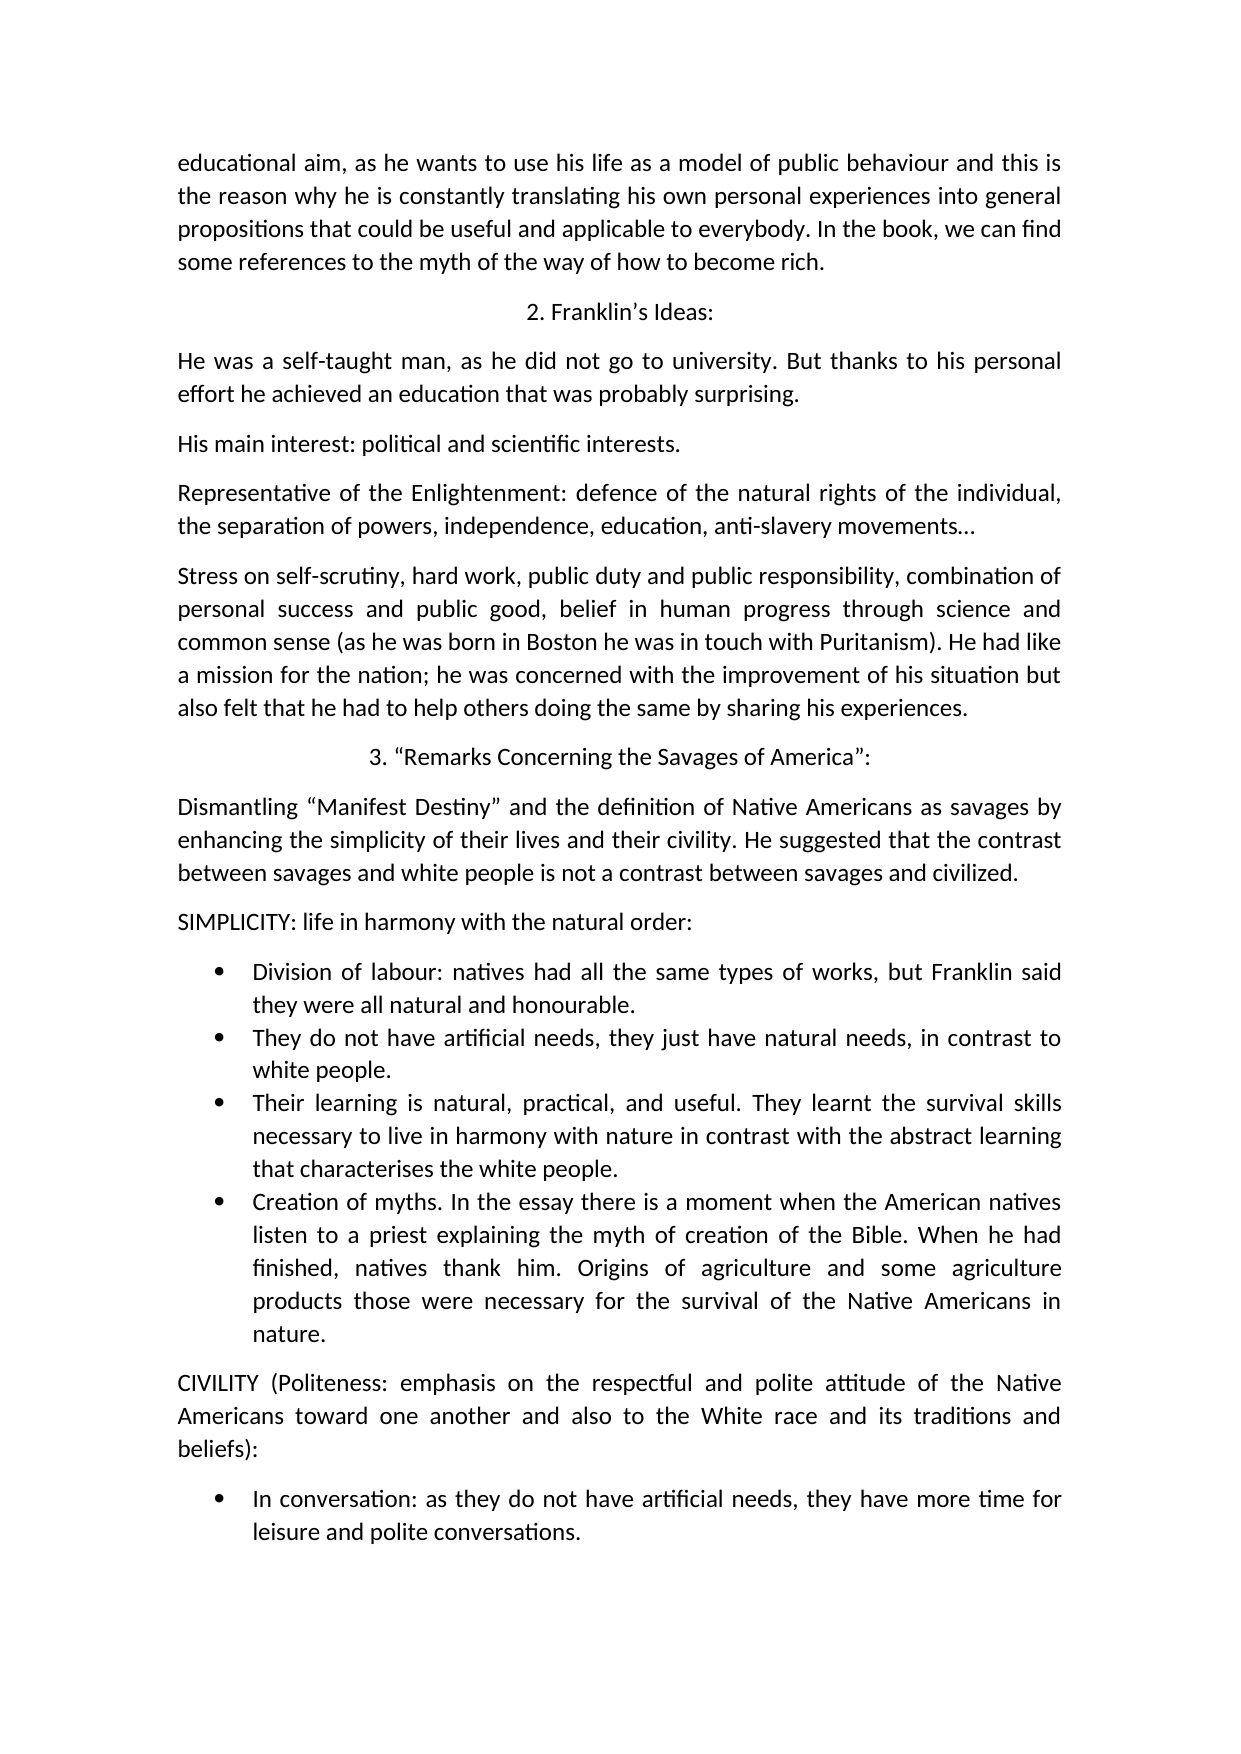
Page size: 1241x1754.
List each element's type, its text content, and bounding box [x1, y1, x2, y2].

text Stress on self-scrutiny, hard work, public duty and public responsibility, combination of personal success and public good, belief in human progress through science and common sense (as he was born in Boston he was in touch with Puritanism). He had like a mission for the nation; he was concerned with the improvement of his situation but also felt that he had to help others doing the same by sharing his experiences. [177, 560, 1063, 722]
text 3. “Remarks Concerning the Savages of America”: [177, 741, 1063, 772]
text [177, 148, 1063, 277]
list In conversation: as they do not have artificial needs, they have more time for leisure and polite conversations. [215, 1483, 1063, 1546]
text CIVILITY (Politeness: emphasis on the respectful and polite attitude of the Native Americans toward one another and also to the White race and its traditions and beliefs): [177, 1368, 1063, 1464]
text 2. Franklin’s Ideas: [177, 296, 1063, 326]
list They do not have artificial needs, they just have natural needs, in contrast to white people. [215, 1022, 1063, 1085]
list Their learning is natural, practical, and useful. They learnt the survival skills necessary to live in harmony with nature in contrast with the abstract learning that characterises the white people. [215, 1088, 1063, 1184]
text Dismantling “Manifest Destiny” and the definition of Native Americans as savages by enhancing the simplicity of their lives and their civility. He suggested that the contrast between savages and white people is not a contrast between savages and civilized. [177, 791, 1063, 887]
list Division of labour: natives had all the same types of works, but Franklin said they were all natural and honourable. [215, 956, 1063, 1019]
list Creation of myths. In the essay there is a moment when the American natives listen to a priest explaining the myth of creation of the Bible. When he had finished, natives thank him. Origins of agriculture and some agriculture products those were necessary for the survival of the Native Americans in nature. [215, 1186, 1063, 1348]
text His main interest: political and scientific interests. [177, 428, 1063, 458]
text SIMPLICITY: life in harmony with the natural order: [177, 906, 1063, 937]
text He was a self-taught man, as he did not go to university. But thanks to his personal effort he achieved an education that was probably surprising. [177, 346, 1063, 409]
text Representative of the Enlightenment: defence of the natural rights of the individual, the separation of powers, independence, education, anti-slavery movements… [177, 478, 1063, 541]
